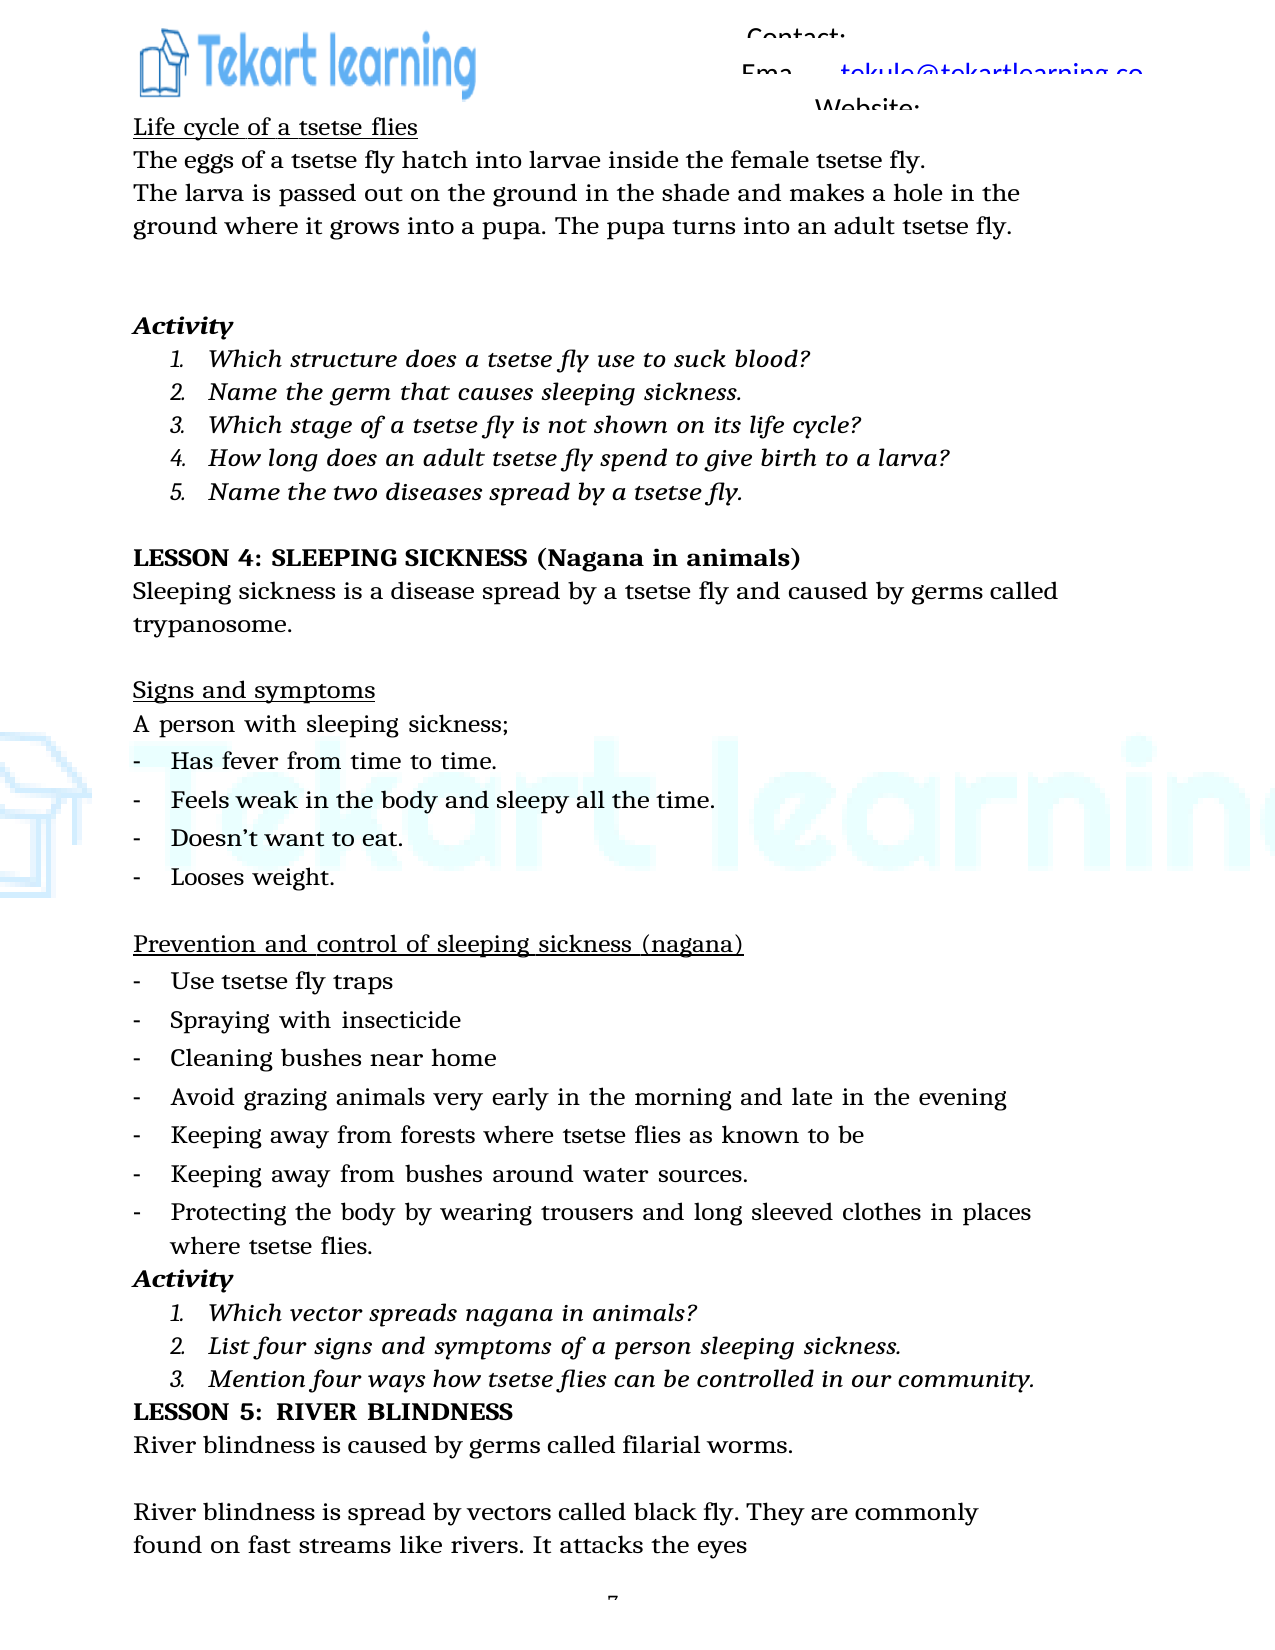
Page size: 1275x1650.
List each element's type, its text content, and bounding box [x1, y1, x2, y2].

list Which vector spreads nagana in animals? [170, 1298, 1275, 1327]
subtitle Activity [133, 1265, 1275, 1294]
list Which structure does a tsetse fly use to suck blood? [170, 345, 1275, 373]
text Life cycle of a tsetse flies [133, 112, 1275, 142]
text River blindness is spread by vectors called black fly. They are commonly found on fast streams like rivers. It attacks the eyes [133, 1498, 1019, 1559]
list Name the germ that causes sleeping sickness. [170, 378, 1275, 407]
list List four signs and symptoms of a person sleeping sickness. [170, 1332, 1275, 1361]
list Which stage of a tsetse fly is not shown on its life cycle? [170, 411, 1275, 440]
text River blindness is caused by germs called filarial worms. [133, 1431, 1275, 1460]
list Mention four ways how tsetse flies can be controlled in our community. [170, 1365, 1275, 1394]
list Feels weak in the body and sleepy all the time. [133, 781, 1275, 815]
text Prevention and control of sleeping sickness (nagana) [133, 930, 1275, 958]
list Use tsetse fly traps [133, 963, 1275, 997]
picture [139, 28, 476, 102]
text The larva is passed out on the ground in the shade and makes a hole in the ground where it grows into a pupa. The pupa turns into an adult tsetse fly. [133, 179, 1096, 241]
list Avoid grazing animals very early in the morning and late in the evening [133, 1078, 1275, 1112]
list Spraying with insecticide [133, 1001, 1275, 1036]
list Has fever from time to time. [133, 743, 1275, 777]
subtitle Activity [133, 312, 1275, 340]
text The eggs of a tsetse fly hatch into larvae inside the female tsetse fly. [133, 146, 1275, 175]
list Keeping away from bushes around water sources. [133, 1155, 1275, 1189]
list Name the two diseases spread by a tsetse fly. [170, 478, 1275, 506]
list Protecting the body by wearing trousers and long sleeved clothes in places where tsetse flies. [133, 1194, 1078, 1261]
subtitle LESSON 4: SLEEPING SICKNESS (Nagana in animals) [133, 544, 1275, 573]
list Cleaning bushes near home [133, 1040, 1275, 1074]
list Keeping away from forests where tsetse flies as known to be [133, 1117, 1275, 1151]
list Doesn’t want to eat. [133, 820, 1275, 854]
subtitle LESSON 5: RIVER BLINDNESS [133, 1398, 1275, 1427]
text A person with sleeping sickness; [133, 709, 1275, 738]
list Looses weight. [133, 858, 1275, 892]
list How long does an adult tsetse fly spend to give birth to a larva? [170, 444, 1275, 473]
picture [0, 732, 1275, 898]
text Sleeping sickness is a disease spread by a tsetse fly and caused by germs called trypanosome. [133, 577, 1096, 639]
text Signs and symptoms [133, 676, 1275, 705]
